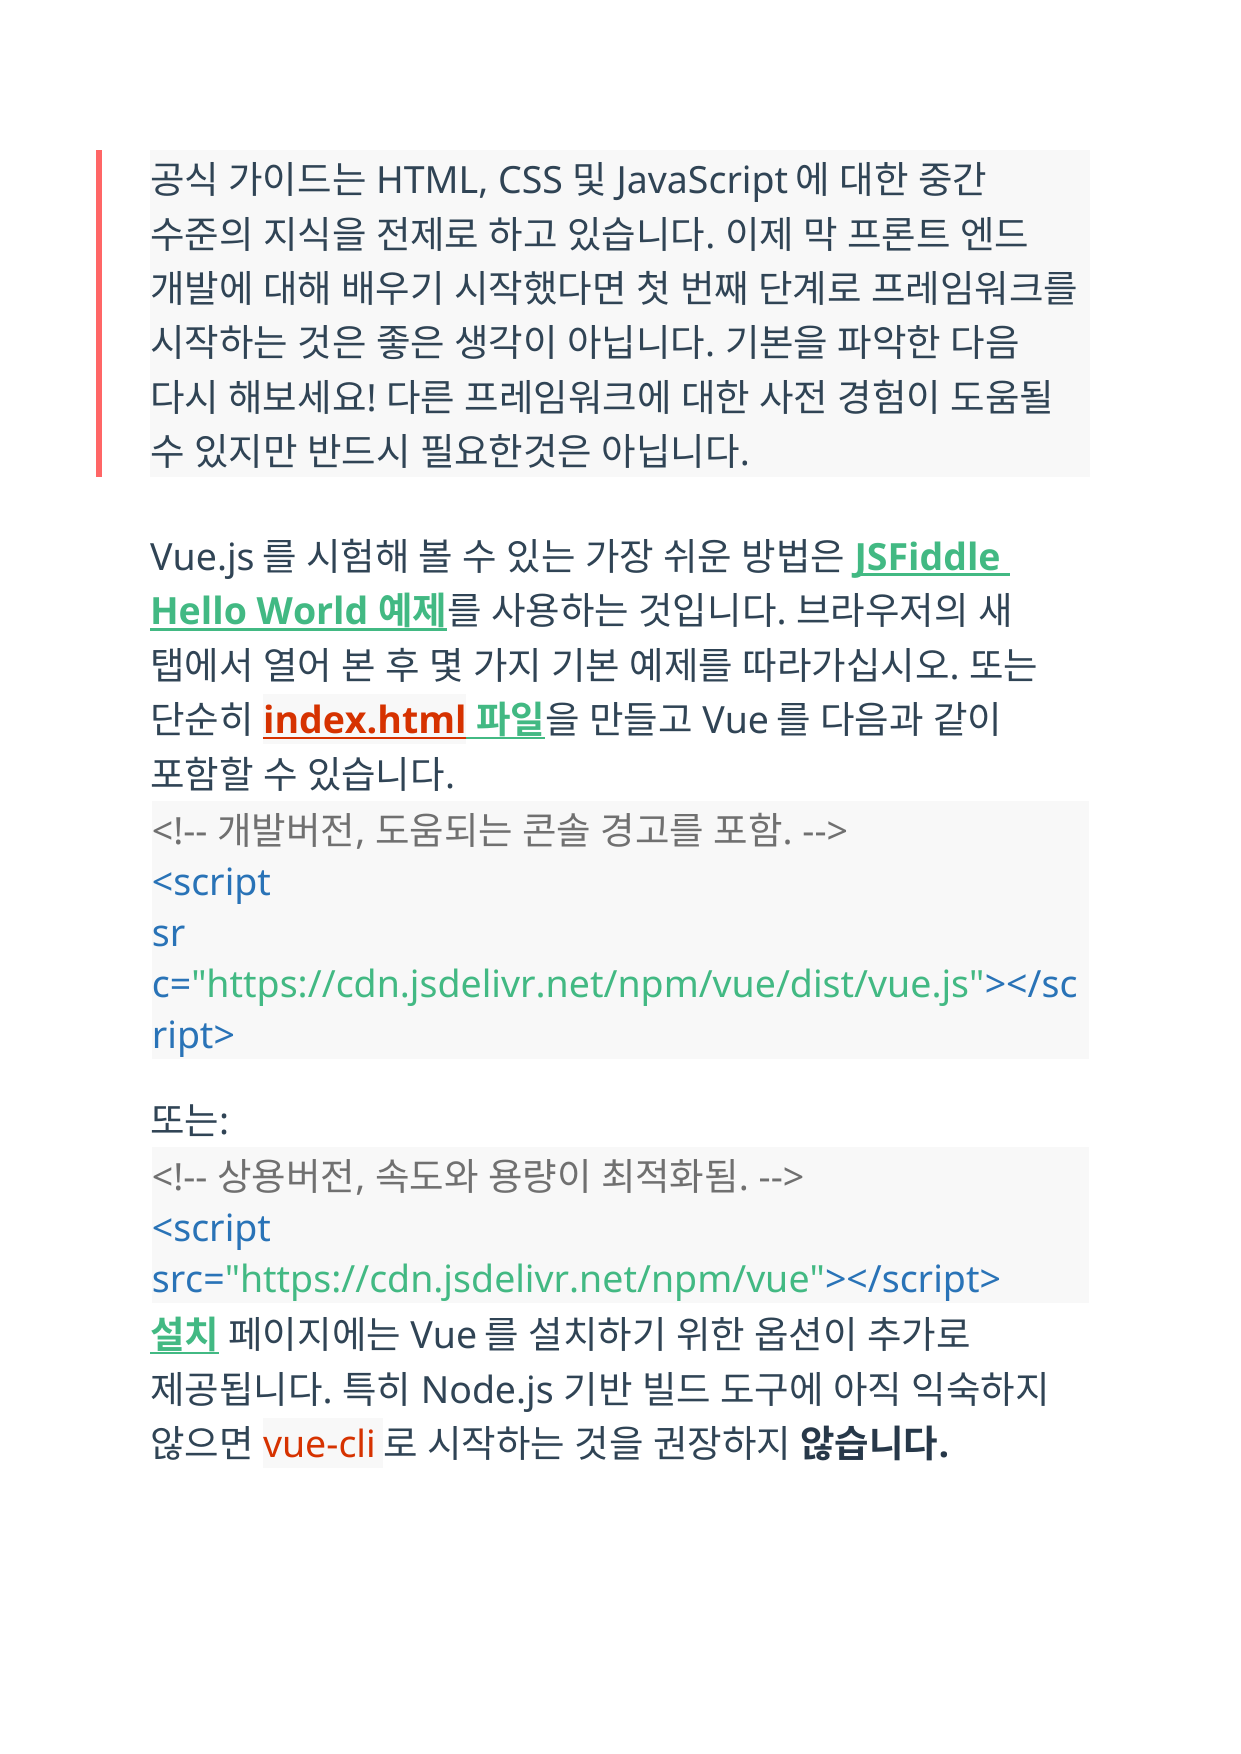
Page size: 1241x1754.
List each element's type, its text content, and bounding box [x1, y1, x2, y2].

text 공식 가이드는 HTML, CSS 및 JavaScript에 대한 중간 수준의 지식을 전제로 하고 있습니다. 이제 막 프론트 엔드 개발에 대해 배우기 시작했다면 첫 번째 단계로 프레임워크를 시작하는 것은 좋은 생각이 아닙니다. 기본을 파악한 다음 다시 해보세요! 다른 프레임워크에 대한 사전 경험이 도움될 수 있지만 반드시 필요한것은 아닙니다. [150, 150, 1090, 477]
text 또는: [150, 1091, 1090, 1145]
text Vue.js를 시험해 볼 수 있는 가장 쉬운 방법은 JSFiddle Hello World 예제를 사용하는 것입니다. 브라우저의 새 탭에서 열어 본 후 몇 가지 기본 예제를 따라가십시오. 또는 단순히 index.html 파일을 만들고 Vue를 다음과 같이 포함할 수 있습니다. [150, 527, 1090, 799]
text 설치 페이지에는 Vue를 설치하기 위한 옵션이 추가로 제공됩니다. 특히 Node.js 기반 빌드 도구에 아직 익숙하지 않으면 vue-cli로 시작하는 것을 권장하지 않습니다. [150, 1305, 1090, 1468]
